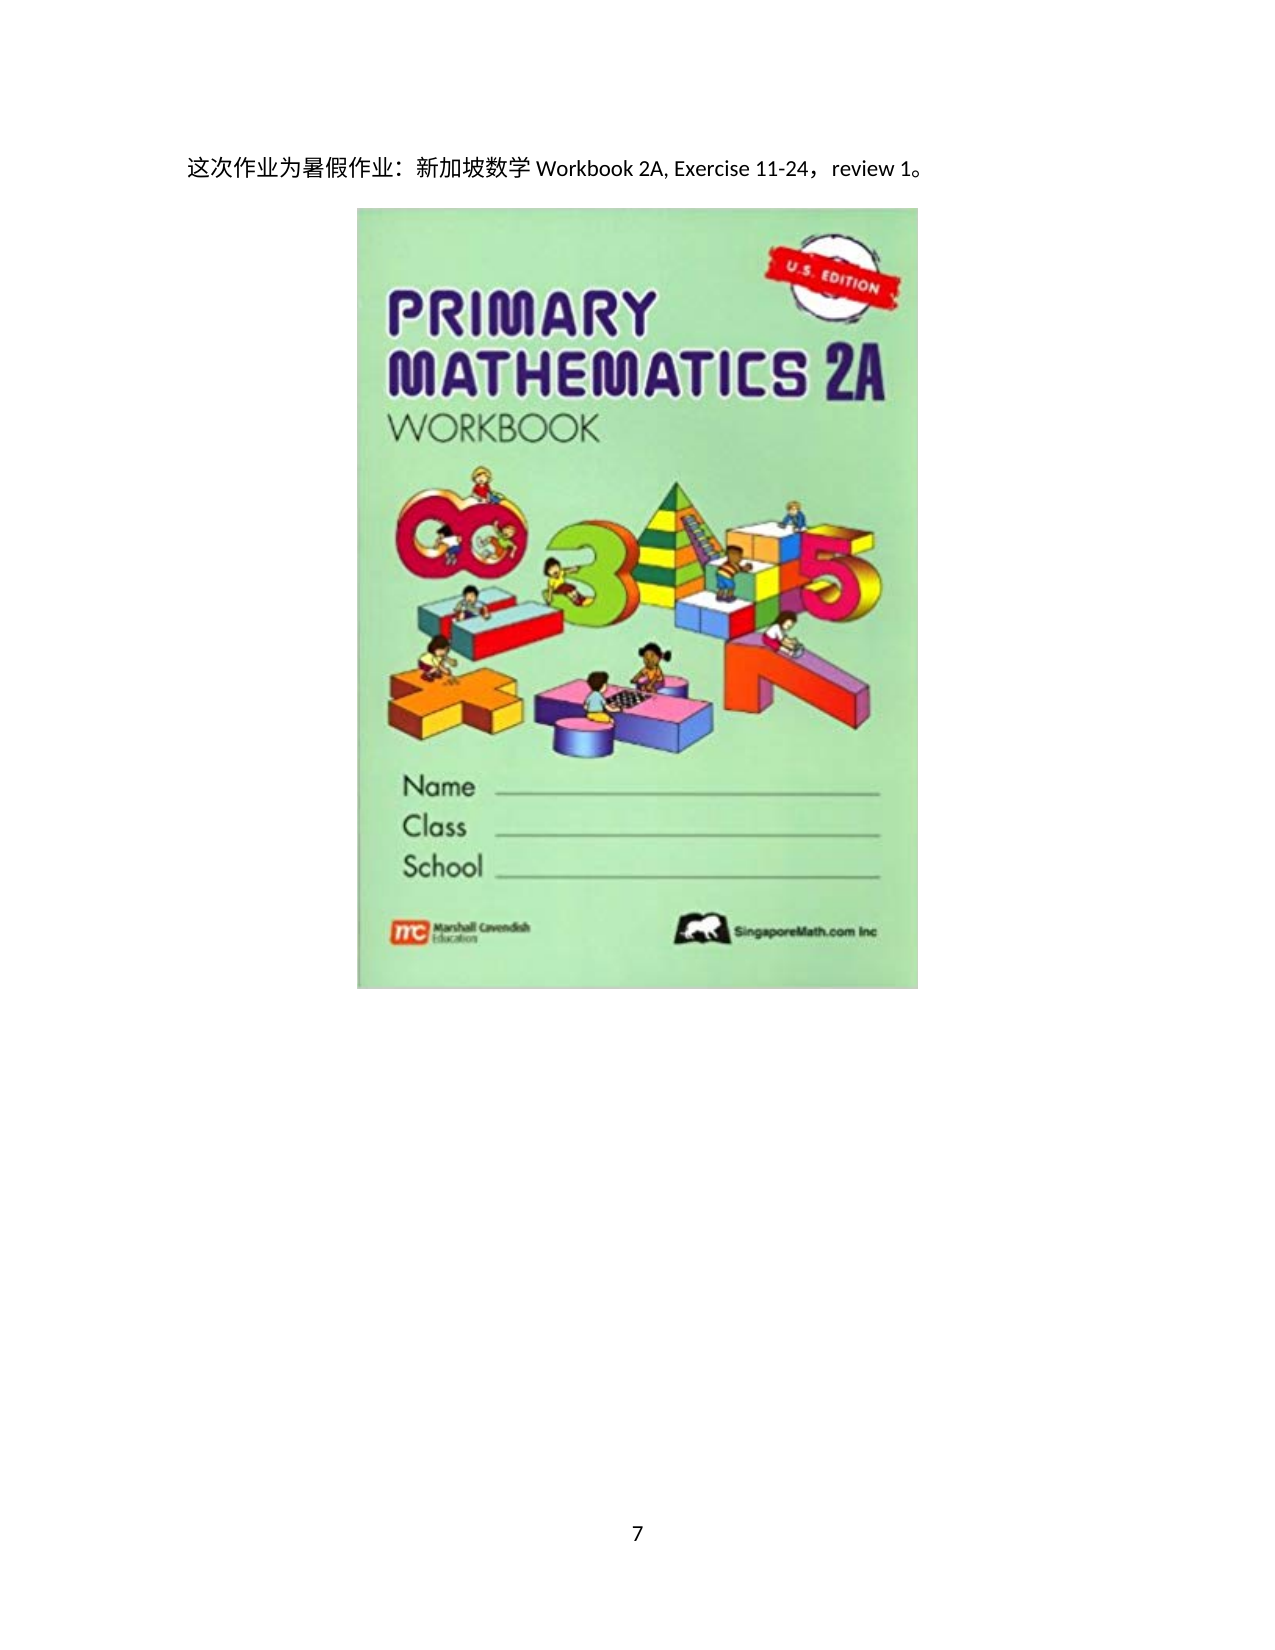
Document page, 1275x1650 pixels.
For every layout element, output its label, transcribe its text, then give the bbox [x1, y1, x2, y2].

picture [357, 208, 918, 989]
text 这次作业为暑假作业：新加坡数学Workbook 2A, Exercise 11-24，review 1。 [187, 150, 1087, 183]
